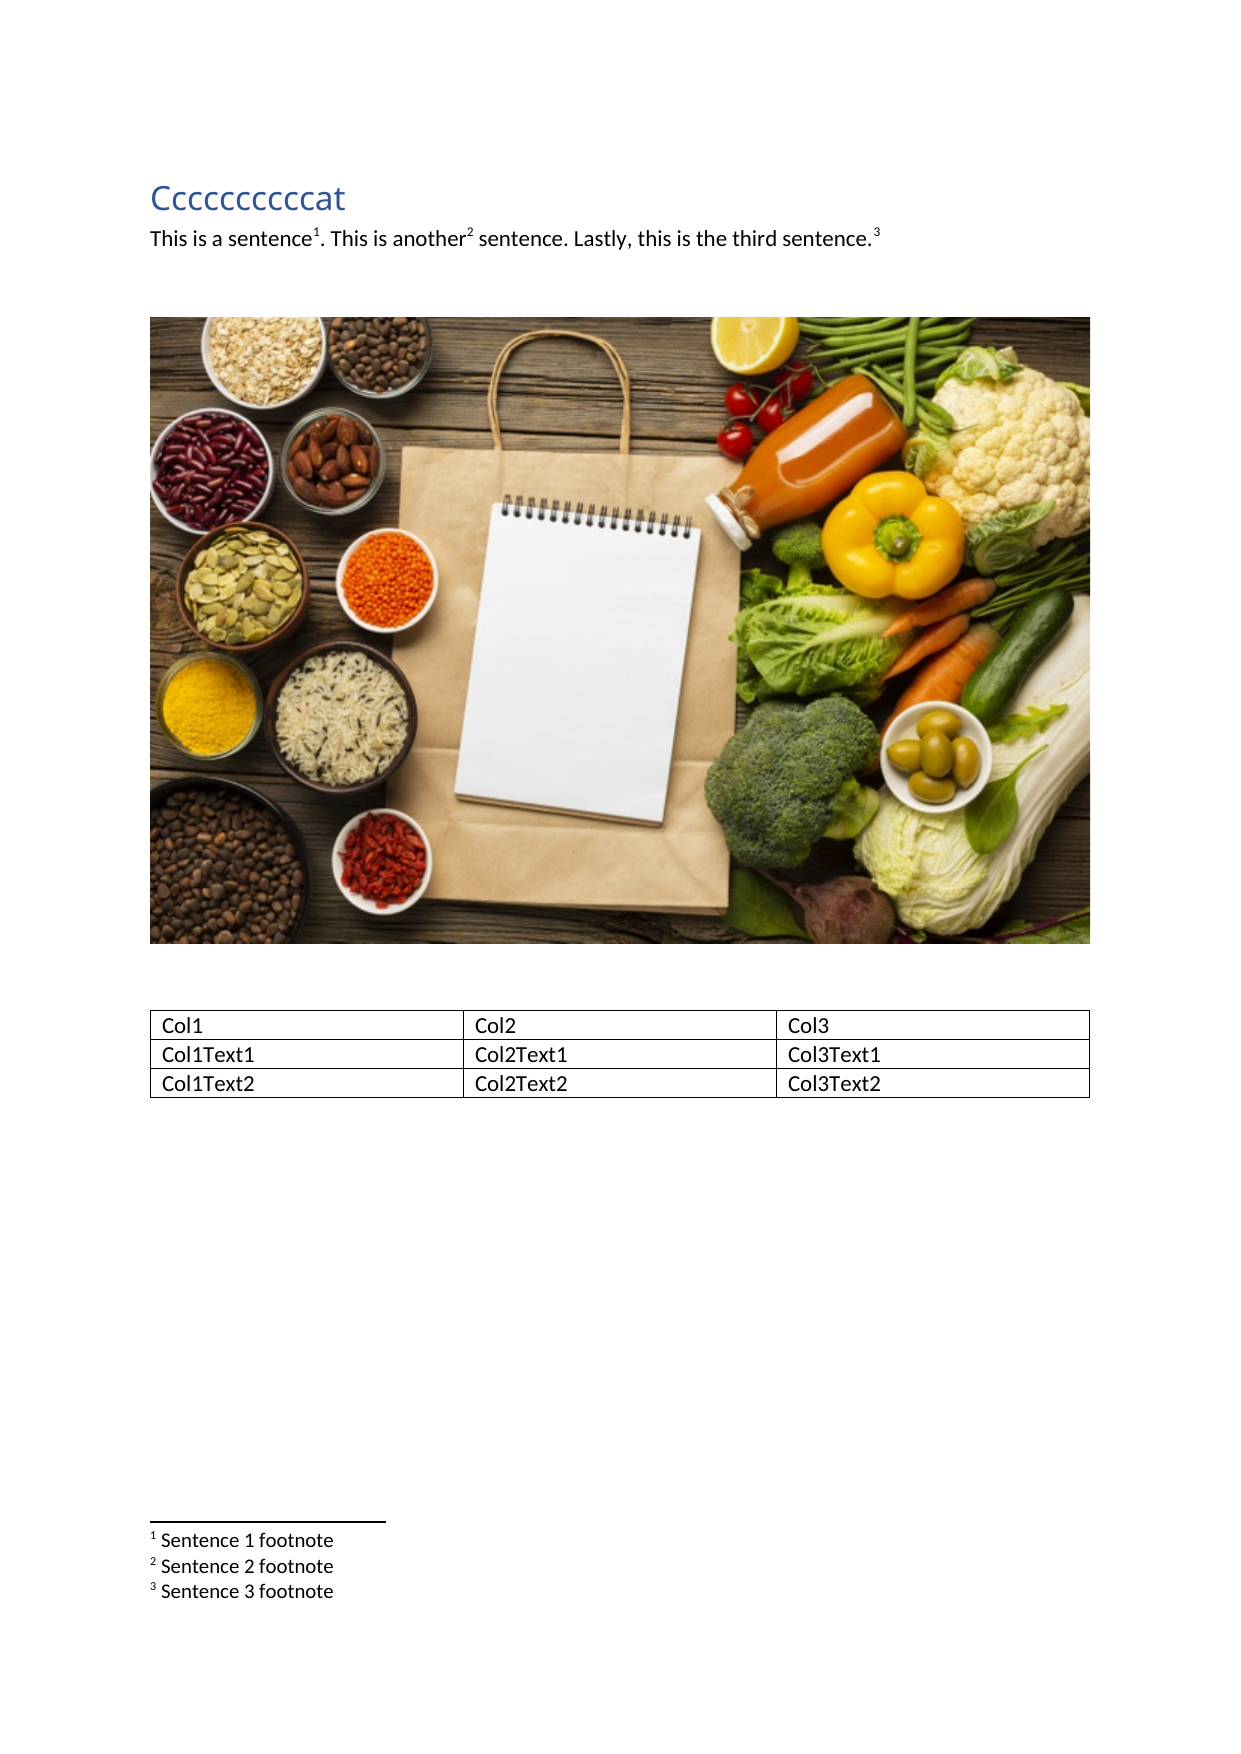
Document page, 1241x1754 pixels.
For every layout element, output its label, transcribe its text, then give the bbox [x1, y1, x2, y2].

table_cell Col1Text2 [151, 1069, 463, 1097]
subtitle Ccccccccccat [150, 175, 1090, 220]
table_cell Col1Text1 [151, 1040, 463, 1068]
table_header Col1 [151, 1011, 463, 1039]
picture [150, 317, 1091, 944]
table_header Col3 [777, 1011, 1089, 1039]
table_header Col2 [464, 1011, 776, 1039]
text This is a sentence. This is another sentence. Lastly, this is the third sentence. [150, 224, 1090, 252]
table_cell Col2Text2 [464, 1069, 776, 1097]
table_cell Col3Text1 [777, 1040, 1089, 1068]
table_cell Col2Text1 [464, 1040, 776, 1068]
table_cell Col3Text2 [777, 1069, 1089, 1097]
